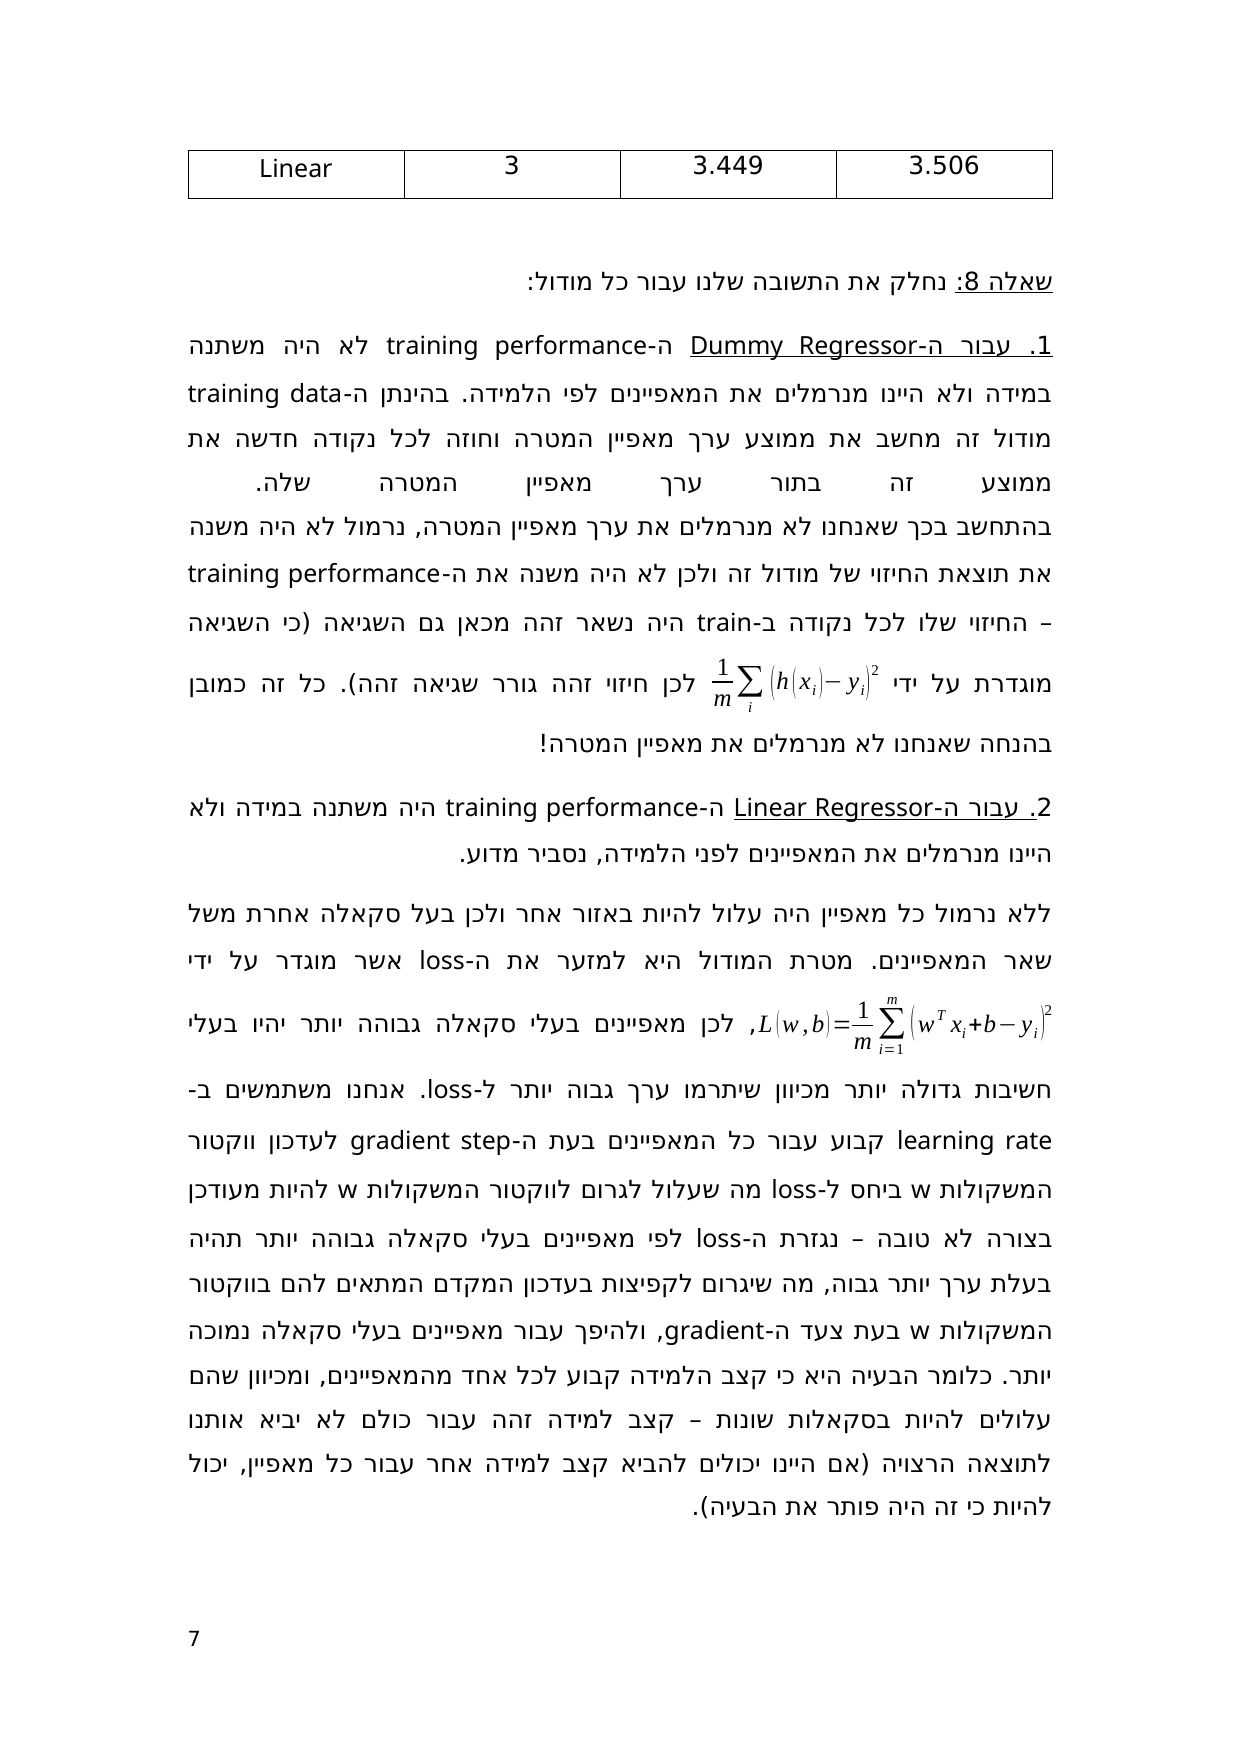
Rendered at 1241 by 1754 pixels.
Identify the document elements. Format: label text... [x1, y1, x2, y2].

table_cell 3.449 [621, 151, 836, 198]
table_cell 3.506 [837, 151, 1052, 198]
text 2. עבור ה-Linear Regressor ה-training performance היה משתנה במידה ולא היינו מנרמלים את המאפיינים לפני הלמידה, נסביר מדוע. [187, 790, 1053, 868]
table_cell Linear [189, 151, 404, 198]
text 1. עבור ה-Dummy Regressor ה-training performance לא היה משתנה במידה ולא היינו מנרמלים את המאפיינים לפי הלמידה. בהינתן ה-training data מודול זה מחשב את ממוצע ערך מאפיין המטרה וחוזה לכל נקודה חדשה את ממוצע זה בתור ערך מאפיין המטרה שלה. בהתחשב בכך שאנחנו לא מנרמלים את ערך מאפיין המטרה, נרמול לא היה משנה את תוצאת החיזוי של מודול זה ולכן לא היה משנה את ה-training performance – החיזוי שלו לכל נקודה ב-train היה נשאר זהה מכאן גם השגיאה (כי השגיאה מוגדרת על ידי לכן חיזוי זהה גורר שגיאה זהה). כל זה כמובן בהנחה שאנחנו לא מנרמלים את מאפיין המטרה! [187, 327, 1053, 759]
text ללא נרמול כל מאפיין היה עלול להיות באזור אחר ולכן בעל סקאלה אחרת משל שאר המאפיינים. מטרת המודול היא למזער את ה-loss אשר מוגדר על ידי , לכן מאפיינים בעלי סקאלה גבוהה יותר יהיו בעלי חשיבות גדולה יותר מכיוון שיתרמו ערך גבוה יותר ל-loss. אנחנו משתמשים ב-learning rate קבוע עבור כל המאפיינים בעת ה-gradient step לעדכון ווקטור המשקולות w ביחס ל-loss מה שעלול לגרום לווקטור המשקולות w להיות מעודכן בצורה לא טובה – נגזרת ה-loss לפי מאפיינים בעלי סקאלה גבוהה יותר תהיה בעלת ערך יותר גבוה, מה שיגרום לקפיצות בעדכון המקדם המתאים להם בווקטור המשקולות w בעת צעד ה-gradient, ולהיפך עבור מאפיינים בעלי סקאלה נמוכה יותר. כלומר הבעיה היא כי קצב הלמידה קבוע לכל אחד מהמאפיינים, ומכיוון שהם עלולים להיות בסקאלות שונות – קצב למידה זהה עבור כולם לא יביא אותנו לתוצאה הרצויה (אם היינו יכולים להביא קצב למידה אחר עבור כל מאפיין, יכול להיות כי זה היה פותר את הבעיה). [187, 899, 1053, 1522]
table_cell 3 [405, 151, 620, 198]
text שאלה 8: נחלק את התשובה שלנו עבור כל מודול: [187, 267, 1053, 296]
